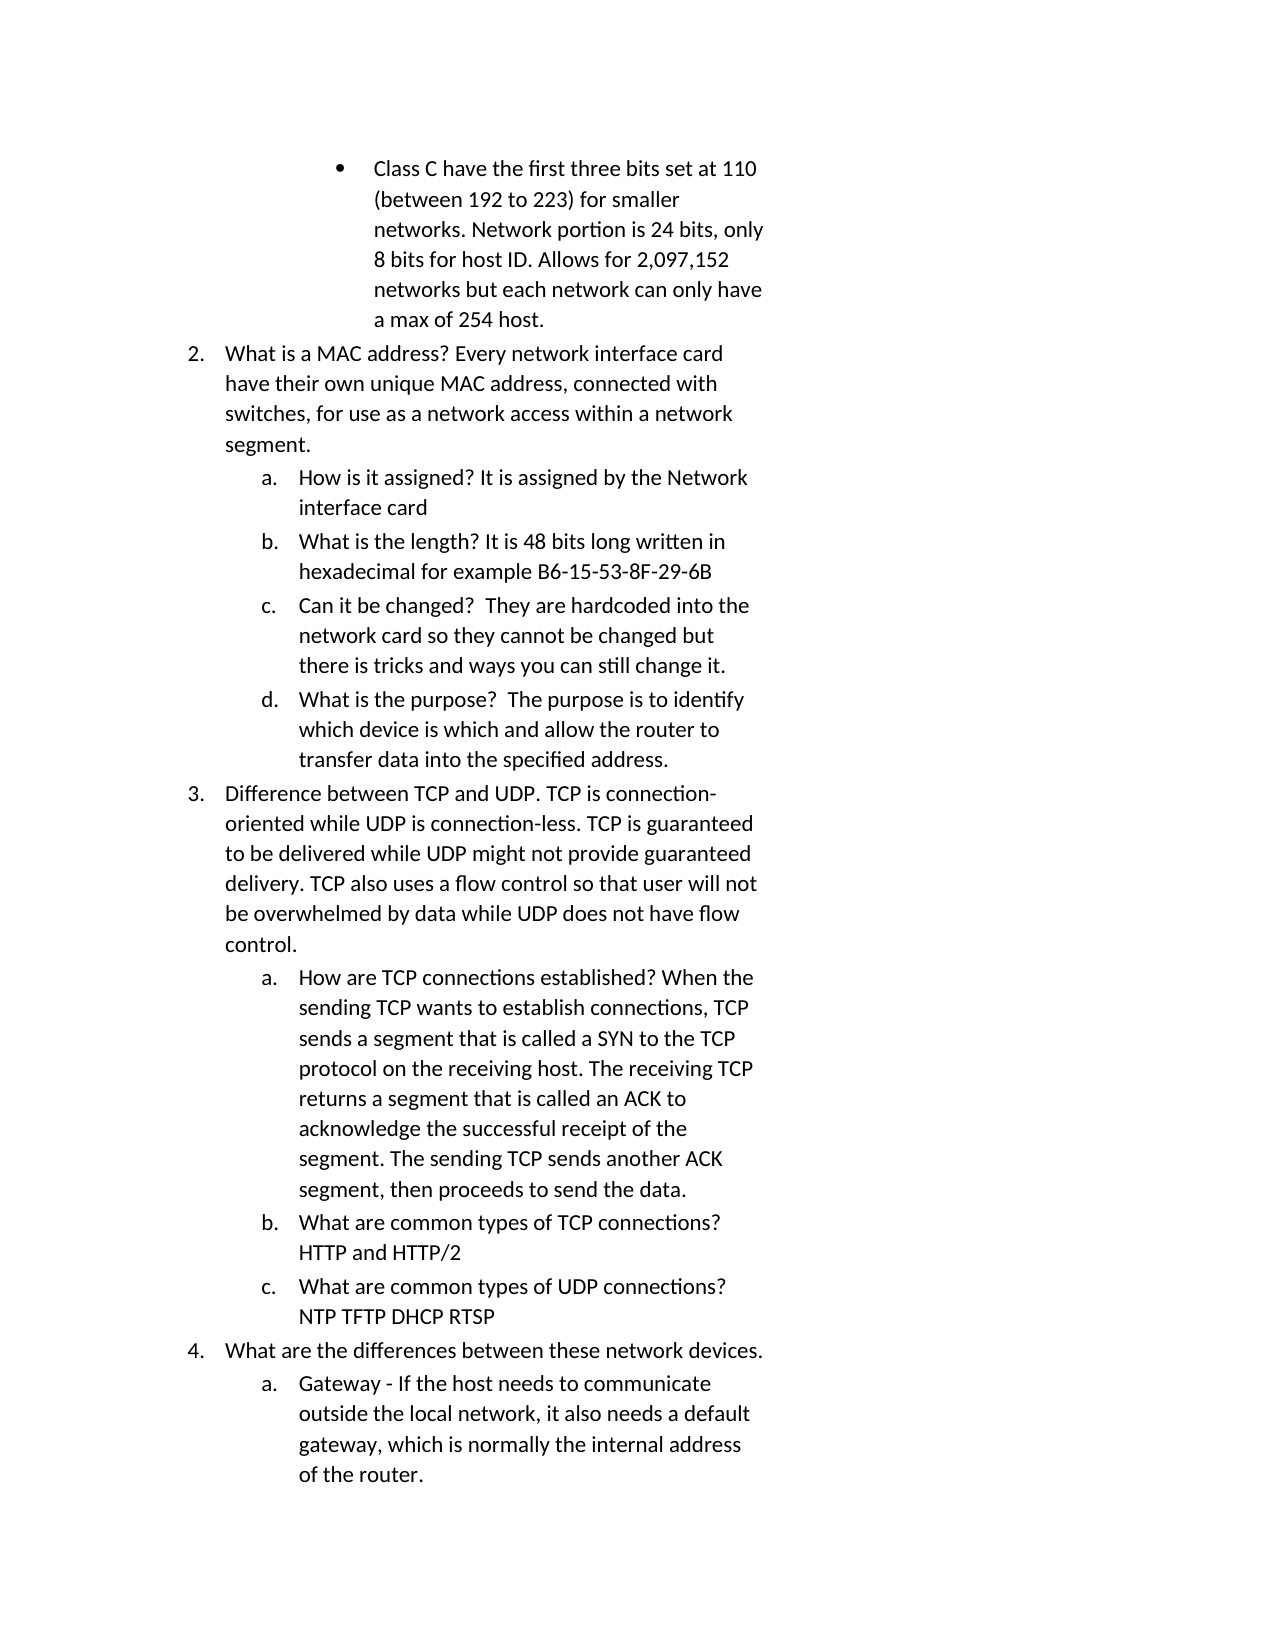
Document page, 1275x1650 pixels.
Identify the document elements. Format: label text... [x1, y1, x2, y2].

list What are common types of TCP connections? HTTP and HTTP/2 [261, 1208, 765, 1266]
list Can it be changed? They are hardcoded into the network card so they cannot be changed but there is tricks and ways you can still change it. [261, 591, 765, 679]
list What are common types of UDP connections? NTP TFTP DHCP RTSP [261, 1272, 765, 1330]
list What are the differences between these network devices. [187, 1336, 765, 1364]
list What is the length? It is 48 bits long written in hexadecimal for example B6-15-53-8F-29-6B [261, 527, 765, 585]
list Difference between TCP and UDP. TCP is connection-oriented while UDP is connection-less. TCP is guaranteed to be delivered while UDP might not provide guaranteed delivery. TCP also uses a flow control so that user will not be overwhelmed by data while UDP does not have flow control. [187, 779, 765, 958]
list How is it assigned? It is assigned by the Network interface card [261, 463, 765, 521]
list How are TCP connections established? When the sending TCP wants to establish connections, TCP sends a segment that is called a SYN to the TCP protocol on the receiving host. The receiving TCP returns a segment that is called an ACK to acknowledge the successful receipt of the segment. The sending TCP sends another ACK segment, then proceeds to send the data. [261, 963, 765, 1203]
list What is a MAC address? Every network interface card have their own unique MAC address, connected with switches, for use as a network access within a network segment. [187, 339, 765, 458]
list Gateway - If the host needs to communicate outside the local network, it also needs a default gateway, which is normally the internal address of the router. [261, 1369, 765, 1488]
list What is the purpose? The purpose is to identify which device is which and allow the router to transfer data into the specified address. [261, 685, 765, 773]
list Class C have the first three bits set at 110 (between 192 to 223) for smaller networks. Network portion is 24 bits, only 8 bits for host ID. Allows for 2,097,152 networks but each network can only have a max of 254 host. [336, 154, 765, 333]
